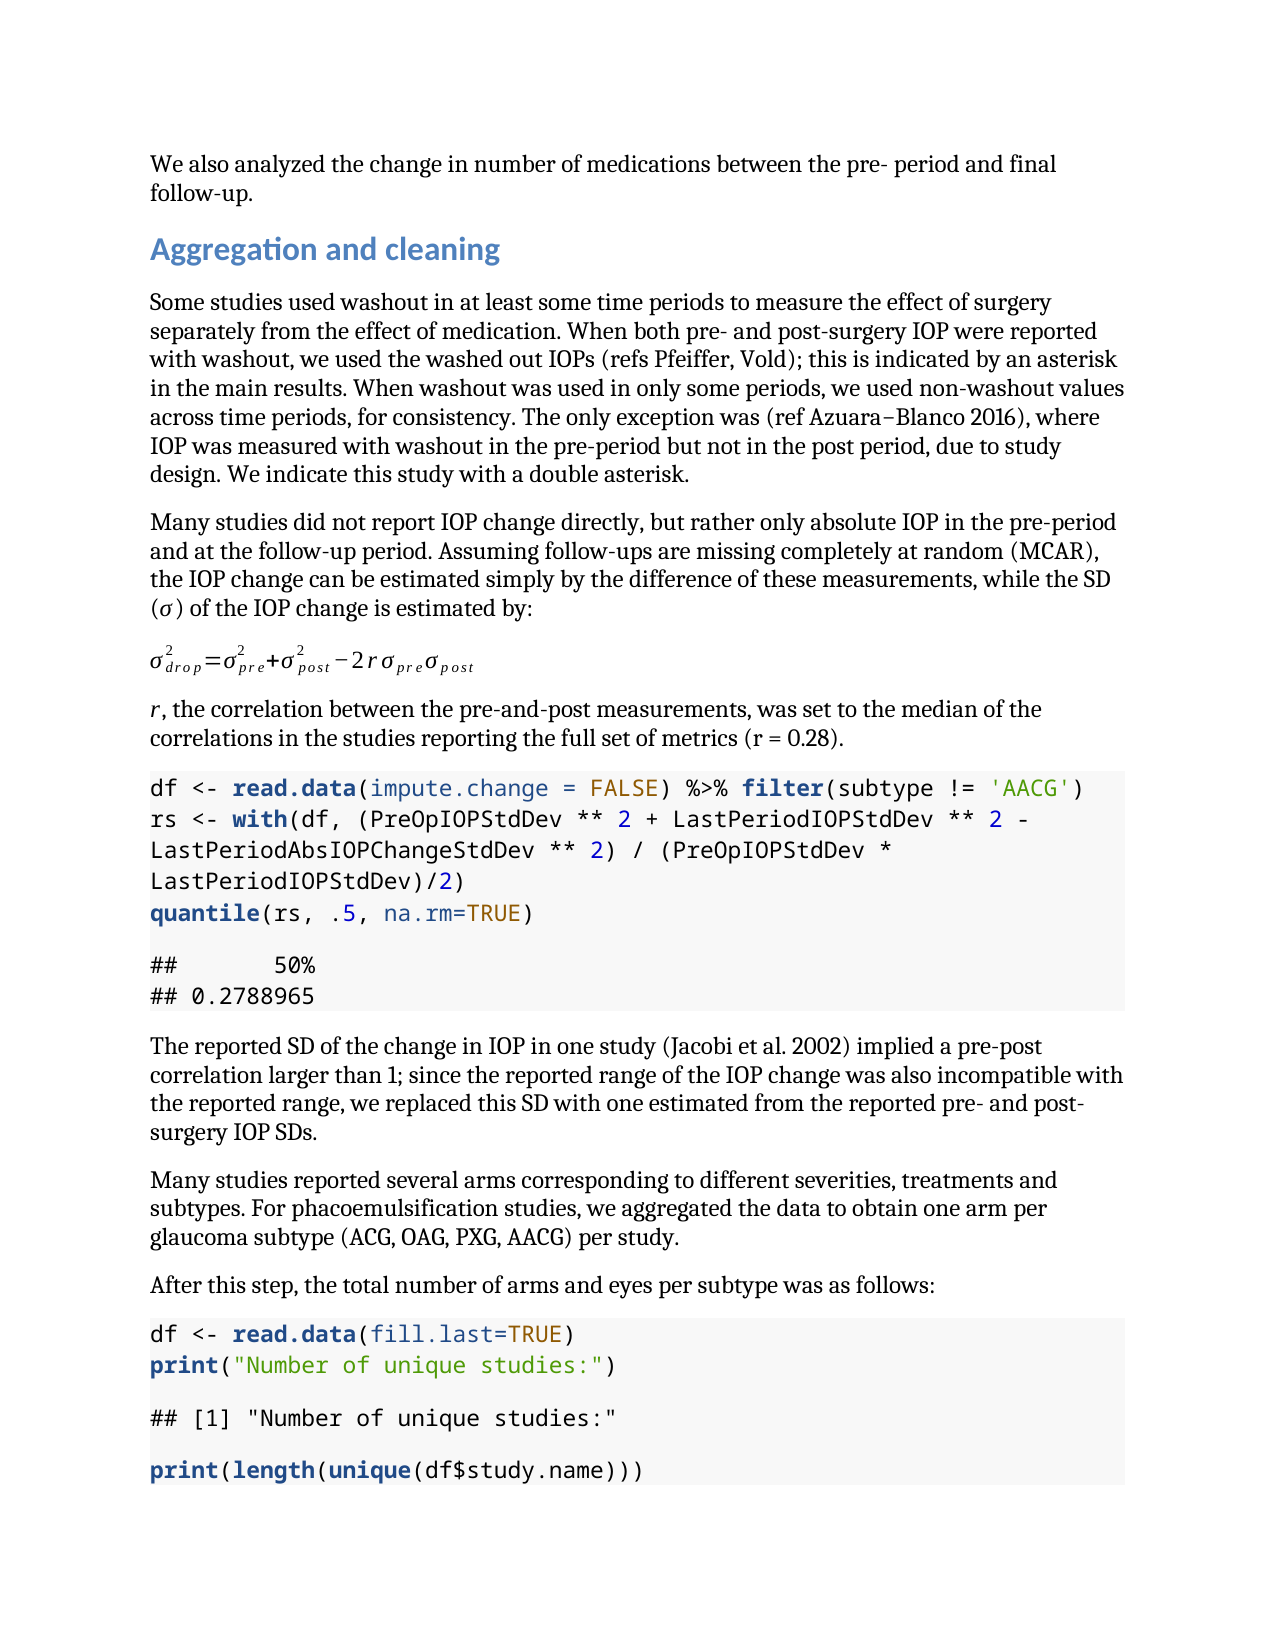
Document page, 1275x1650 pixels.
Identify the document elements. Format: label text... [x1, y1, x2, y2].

text ## 50% ## 0.2788965 [150, 948, 1125, 1011]
subtitle Aggregation and cleaning [150, 228, 1125, 269]
text ## [1] "Number of unique studies:" [150, 1401, 1125, 1433]
text The reported SD of the change in IOP in one study (Jacobi et al. 2002) implied a pre-post correlation larger than 1; since the reported range of the IOP change was also incompatible with the reported range, we replaced this SD with one estimated from the reported pre- and post-surgery IOP SDs. [150, 1032, 1125, 1147]
text df <- read.data(fill.last=TRUE) print("Number of unique studies:") [576, 1318, 1125, 1381]
text df <- read.data(impute.change = FALSE) %>% filter(subtype != 'AACG') rs <- with(df, (PreOpIOPStdDev ** 2 + LastPeriodIOPStdDev ** 2 - LastPeriodAbsIOPChangeStdDev ** 2) / (PreOpIOPStdDev * LastPeriodIOPStdDev)/2) quantile(rs, .5, na.rm=TRUE) [466, 771, 1125, 928]
text After this step, the total number of arms and eyes per subtype was as follows: [150, 1271, 1125, 1299]
text print(length(unique(df$study.name))) [150, 1453, 1125, 1485]
text Many studies reported several arms corresponding to different severities, treatments and subtypes. For phacoemulsification studies, we aggregated the data to obtain one arm per glaucoma subtype (ACG, OAG, PXG, AACG) per study. [150, 1166, 1125, 1252]
text Some studies used washout in at least some time periods to measure the effect of surgery separately from the effect of medication. When both pre- and post-surgery IOP were reported with washout, we used the washed out IOPs (refs Pfeiffer, Vold); this is indicated by an asterisk in the main results. When washout was used in only some periods, we used non-washout values across time periods, for consistency. The only exception was (ref Azuara−Blanco 2016), where IOP was measured with washout in the pre-period but not in the post period, due to study design. We indicate this study with a double asterisk. [150, 288, 1125, 489]
text We also analyzed the change in number of medications between the pre- period and final follow-up. [150, 150, 1125, 207]
text Many studies did not report IOP change directly, but rather only absolute IOP in the pre-period and at the follow-up period. Assuming follow-ups are missing completely at random (MCAR), the IOP change can be estimated simply by the difference of these measurements, while the SD () of the IOP change is estimated by: [150, 508, 1125, 623]
text , the correlation between the pre-and-post measurements, was set to the median of the correlations in the studies reporting the full set of metrics (r = 0.28). [150, 695, 1125, 753]
